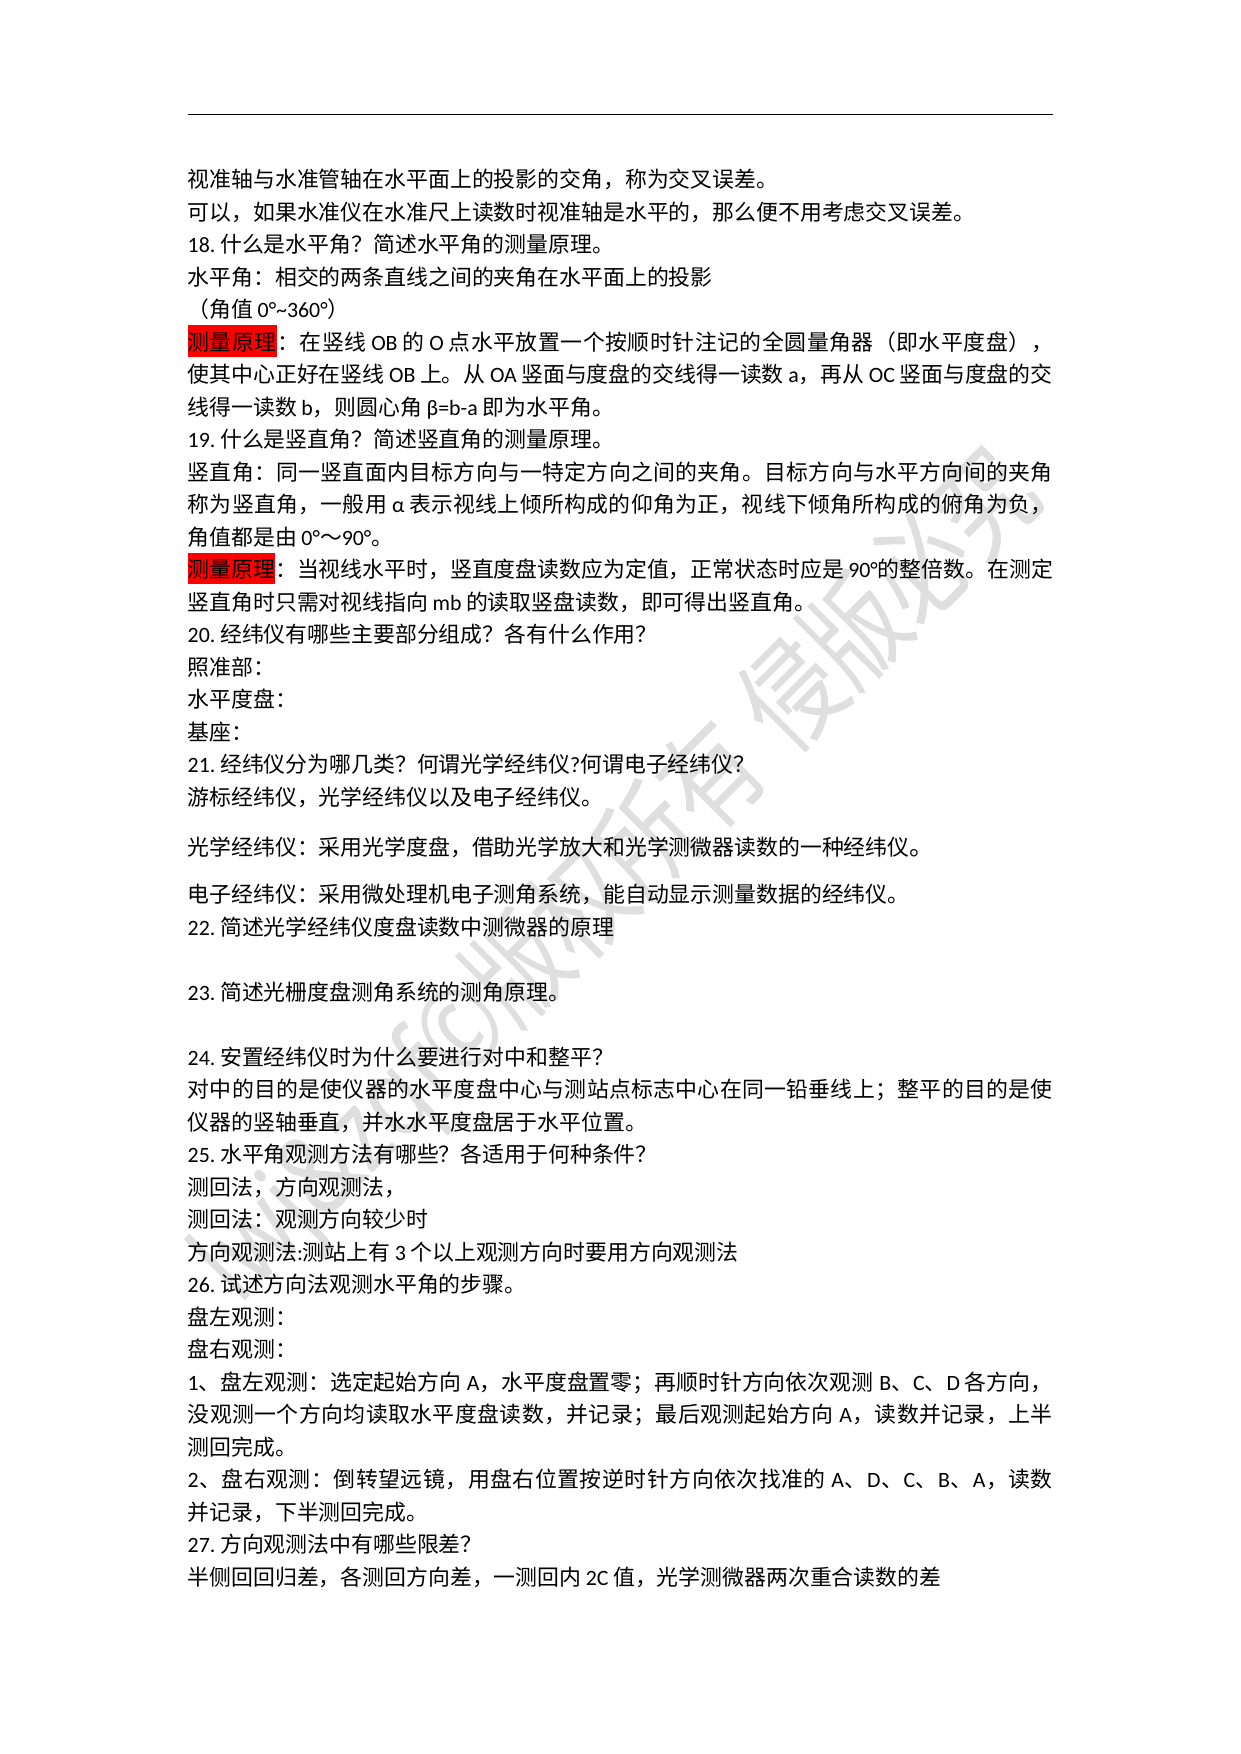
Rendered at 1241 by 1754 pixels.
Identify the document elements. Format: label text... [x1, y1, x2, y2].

text 盘左观测： [187, 1299, 1053, 1332]
list 简述光学经纬仪度盘读数中测微器的原理 [187, 909, 1053, 942]
list 经纬仪分为哪几类？何谓光学经纬仪?何谓电子经纬仪？ [187, 747, 1053, 779]
list 经纬仪有哪些主要部分组成？各有什么作用？ [187, 617, 1053, 649]
text 光学经纬仪：采用光学度盘，借助光学放大和光学测微器读数的一种经纬仪。 [187, 812, 1053, 877]
list 什么是竖直角？简述竖直角的测量原理。 [187, 422, 1053, 454]
text 2、盘右观测：倒转望远镜，用盘右位置按逆时针方向依次找准的A、D、C、B、A，读数并记录，下半测回完成。 [187, 1462, 1053, 1527]
text 游标经纬仪，光学经纬仪以及电子经纬仪。 [187, 779, 1053, 812]
text 对中的目的是使仪器的水平度盘中心与测站点标志中心在同一铅垂线上；整平的目的是使仪器的竖轴垂直，并水水平度盘居于水平位置。 [187, 1072, 1053, 1137]
text 电子经纬仪：采用微处理机电子测角系统，能自动显示测量数据的经纬仪。 [187, 877, 1053, 909]
text 水平角：相交的两条直线之间的夹角在水平面上的投影 [187, 259, 1053, 292]
text 半侧回回归差，各测回方向差，一测回内2C值，光学测微器两次重合读数的差 [187, 1559, 1053, 1592]
list 试述方向法观测水平角的步骤。 [187, 1267, 1053, 1299]
text 测量原理：在竖线OB的O点水平放置一个按顺时针注记的全圆量角器（即水平度盘），使其中心正好在竖线OB上。从OA竖面与度盘的交线得一读数a，再从OC竖面与度盘的交线得一读数b，则圆心角β=b-a 即为水平角。 [187, 324, 1053, 422]
text 竖直角：同一竖直面内目标方向与一特定方向之间的夹角。目标方向与水平方向间的夹角称为竖直角，一般用α表示视线上倾所构成的仰角为正，视线下倾角所构成的俯角为负，角值都是由0°～90°。 [187, 454, 1053, 552]
text 方向观测法:测站上有3个以上观测方向时要用方向观测法 [187, 1234, 1053, 1267]
text 测量原理：当视线水平时，竖直度盘读数应为定值，正常状态时应是90°的整倍数。在测定竖直角时只需对视线指向mb的读取竖盘读数，即可得出竖直角。 [187, 552, 1053, 617]
text 可以，如果水准仪在水准尺上读数时视准轴是水平的，那么便不用考虑交叉误差。 [187, 194, 1053, 227]
text 水平度盘： [187, 682, 1053, 714]
list 安置经纬仪时为什么要进行对中和整平？ [187, 1039, 1053, 1072]
text 盘右观测： [187, 1332, 1053, 1364]
text 照准部： [187, 649, 1053, 682]
list 简述光栅度盘测角系统的测角原理。 [187, 974, 1053, 1007]
list 水平角观测方法有哪些？各适用于何种条件？ [187, 1137, 1053, 1169]
text 基座： [187, 714, 1053, 747]
text 测回法，方向观测法， [187, 1169, 1053, 1202]
text 视准轴与水准管轴在水平面上的投影的交角，称为交叉误差。 [187, 162, 1053, 194]
list 方向观测法中有哪些限差？ [187, 1527, 1053, 1559]
text 测回法：观测方向较少时 [187, 1202, 1053, 1234]
list 什么是水平角？简述水平角的测量原理。 [187, 227, 1053, 259]
text （角值0°~360°） [187, 292, 1053, 324]
text 1、盘左观测：选定起始方向A，水平度盘置零；再顺时针方向依次观测B、C、D各方向，没观测一个方向均读取水平度盘读数，并记录；最后观测起始方向A，读数并记录，上半测回完成。 [187, 1364, 1053, 1462]
